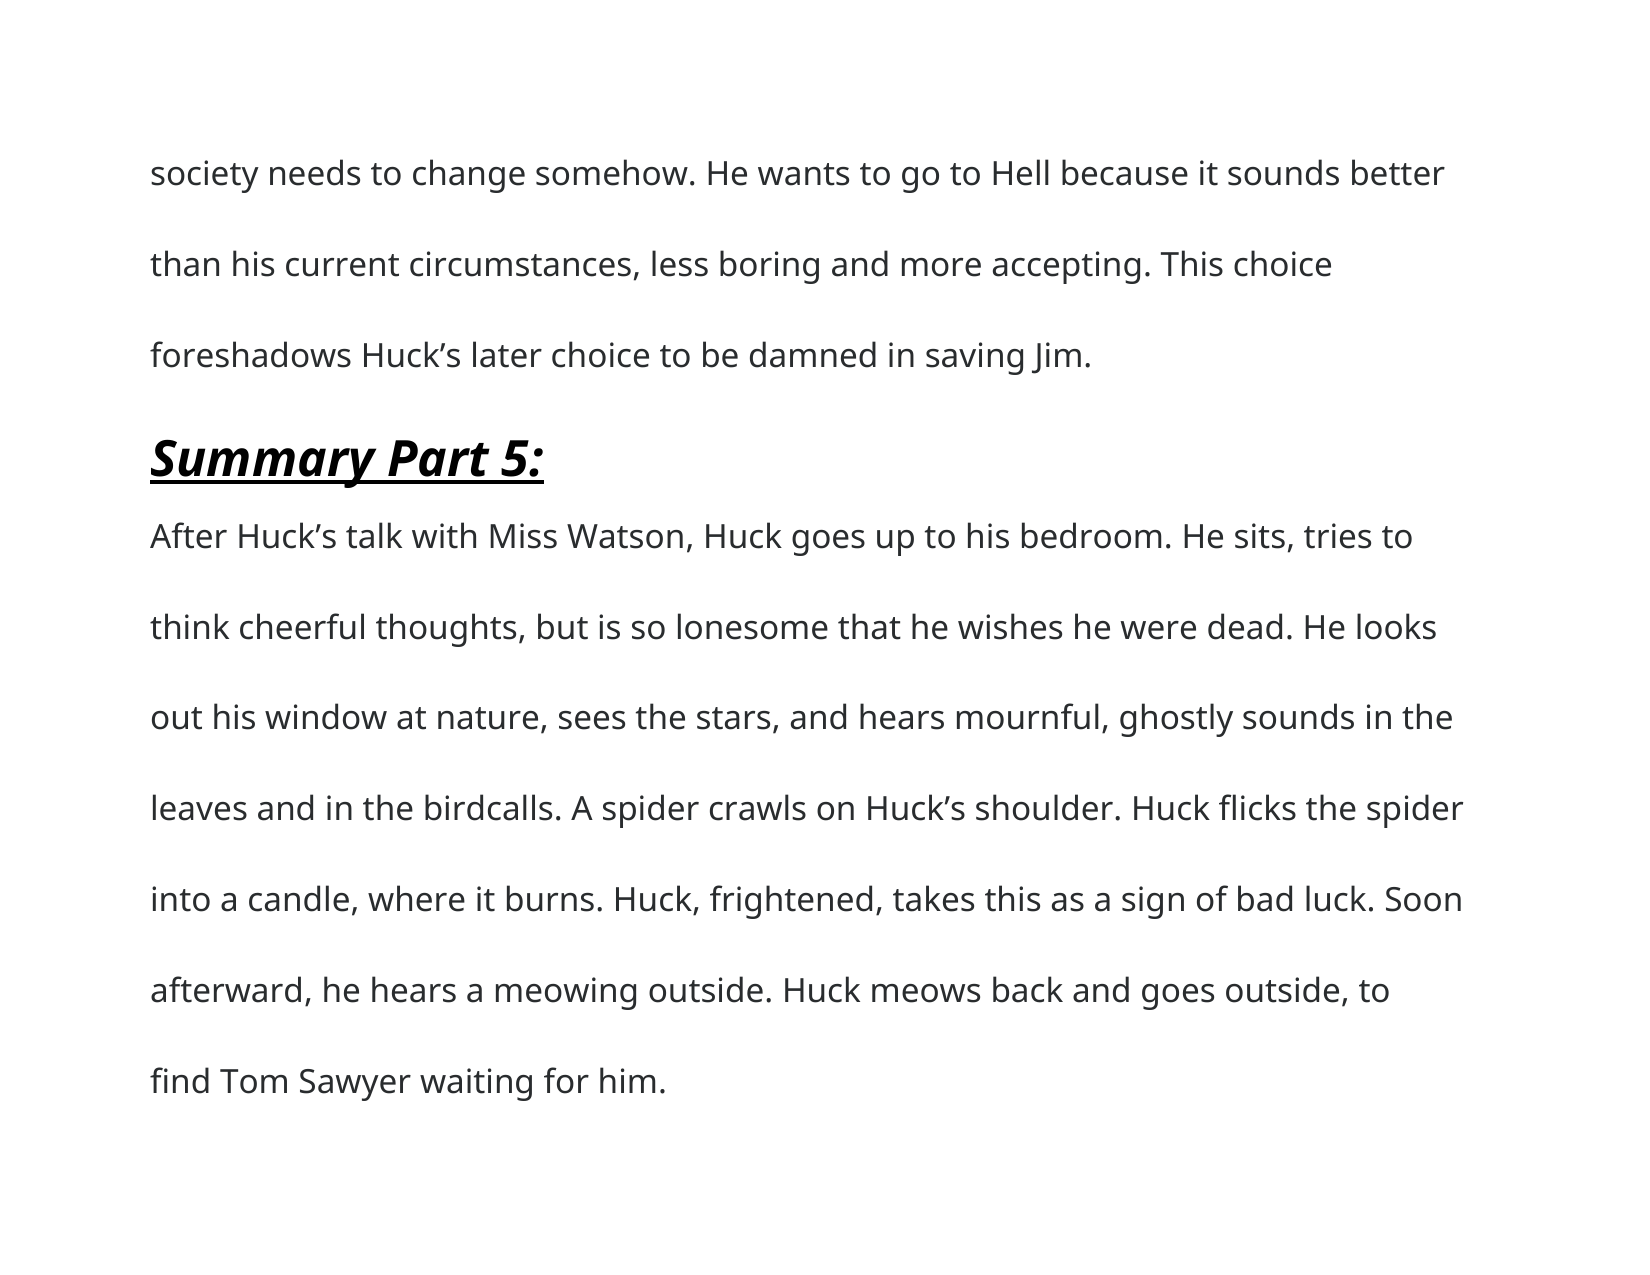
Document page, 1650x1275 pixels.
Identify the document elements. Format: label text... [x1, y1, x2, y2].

text Summary Part 5: [150, 422, 1500, 491]
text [150, 150, 1500, 377]
text After Huck’s talk with Miss Watson, Huck goes up to his bedroom. He sits, tries to think cheerful thoughts, but is so lonesome that he wishes he were dead. He looks out his window at nature, sees the stars, and hears mournful, ghostly sounds in the leaves and in the birdcalls. A spider crawls on Huck’s shoulder. Huck flicks the spider into a candle, where it burns. Huck, frightened, takes this as a sign of bad luck. Soon afterward, he hears a meowing outside. Huck meows back and goes outside, to find Tom Sawyer waiting for him. [150, 513, 1500, 1103]
